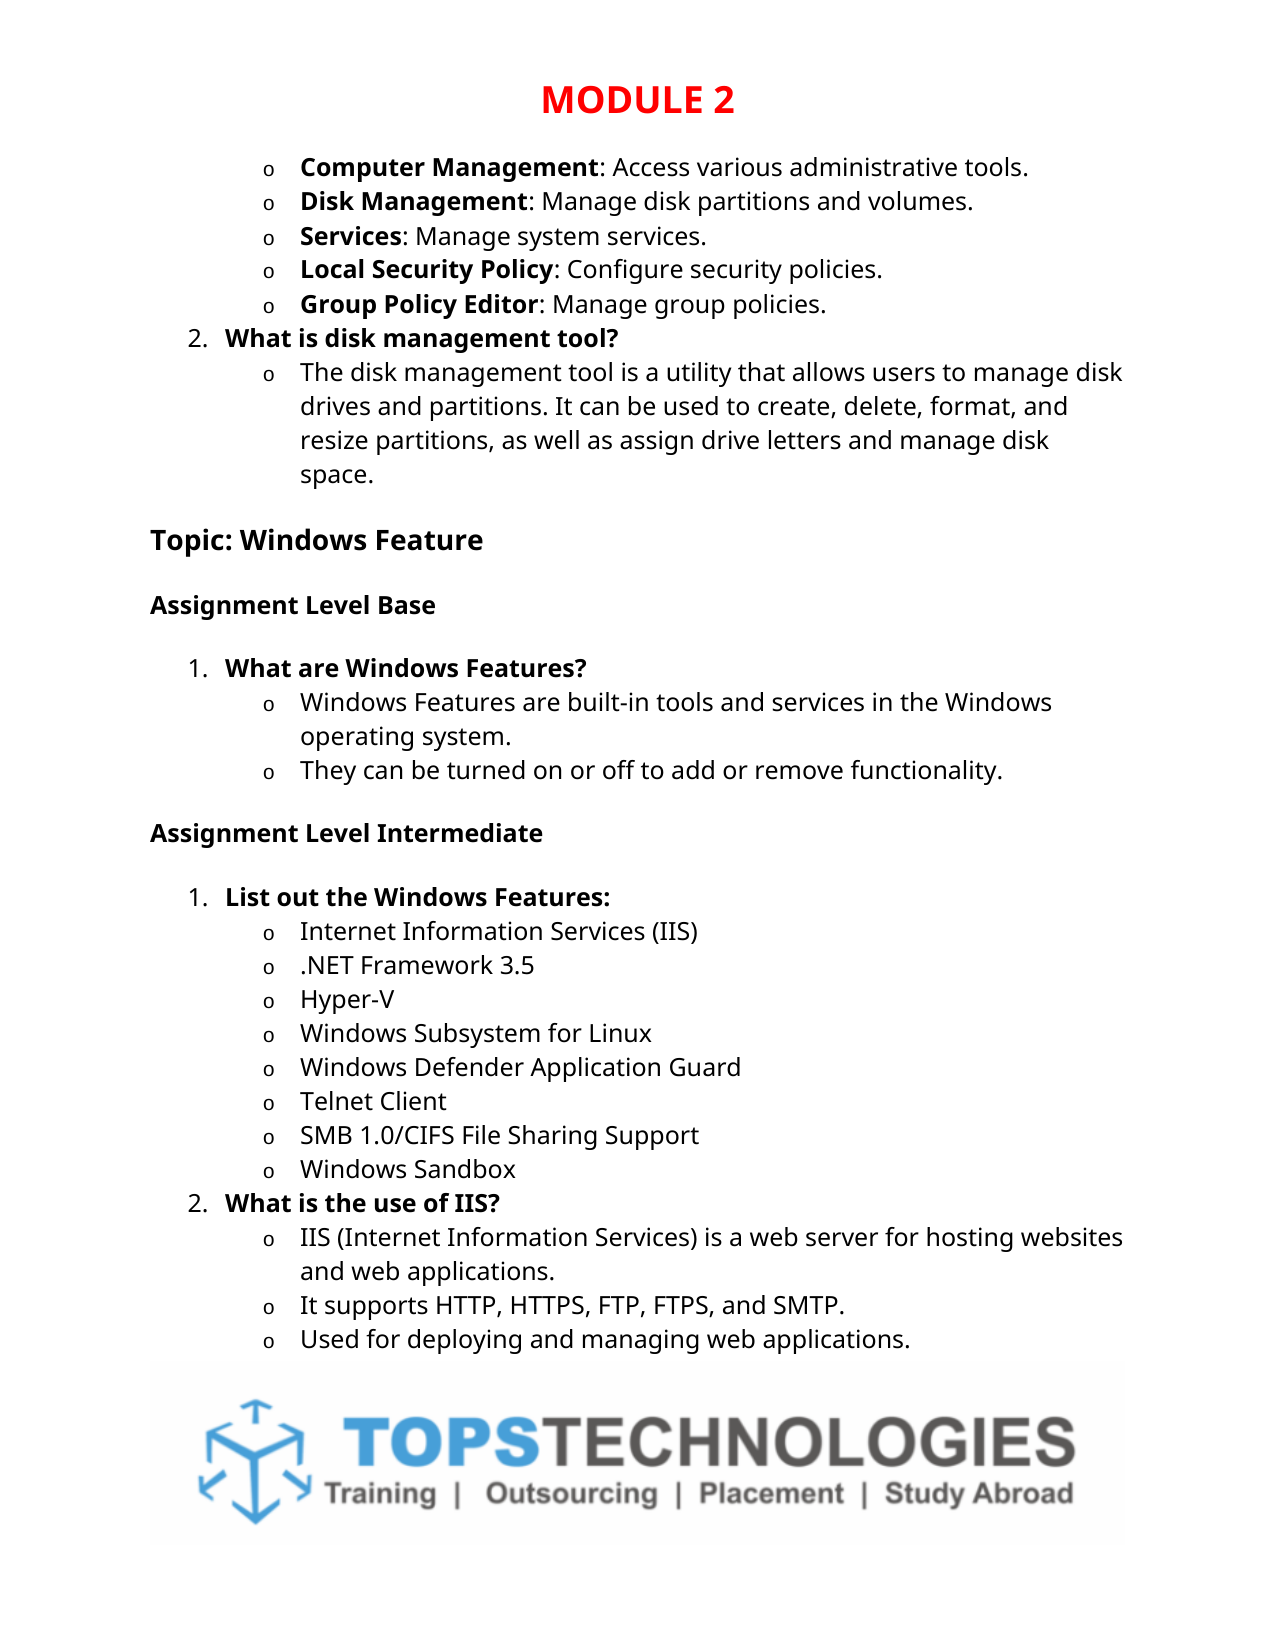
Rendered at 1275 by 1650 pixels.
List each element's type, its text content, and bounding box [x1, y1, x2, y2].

picture [150, 1361, 1125, 1545]
list Services: Manage system services. [262, 218, 1125, 252]
list What is disk management tool? [187, 320, 1125, 354]
list Windows Defender Application Guard [262, 1049, 1125, 1083]
list Windows Features are built-in tools and services in the Windows operating system. [262, 684, 1125, 753]
list Telnet Client [262, 1083, 1125, 1118]
list Computer Management: Access various administrative tools. [262, 150, 1125, 184]
list Windows Sandbox [262, 1152, 1125, 1186]
list Disk Management: Manage disk partitions and volumes. [262, 184, 1125, 218]
list What are Windows Features? [187, 651, 1125, 684]
list Local Security Policy: Configure security policies. [262, 252, 1125, 286]
list They can be turned on or off to add or remove functionality. [262, 753, 1125, 787]
list The disk management tool is a utility that allows users to manage disk drives and partitions. It can be used to create, delete, format, and resize partitions, as well as assign drive letters and manage disk space. [262, 354, 1125, 491]
list Used for deploying and managing web applications. [262, 1322, 1125, 1356]
list What is the use of IIS? [187, 1186, 1125, 1220]
text Assignment Level Base [150, 587, 1125, 621]
list Windows Subsystem for Linux [262, 1015, 1125, 1049]
list SMB 1.0/CIFS File Sharing Support [262, 1118, 1125, 1152]
list Hyper-V [262, 981, 1125, 1015]
list List out the Windows Features: [187, 879, 1125, 913]
text Topic: Windows Feature [150, 520, 1125, 558]
list Internet Information Services (IIS) [262, 913, 1125, 947]
text Assignment Level Intermediate [150, 816, 1125, 850]
list .NET Framework 3.5 [262, 947, 1125, 981]
list Group Policy Editor: Manage group policies. [262, 286, 1125, 320]
list IIS (Internet Information Services) is a web server for hosting websites and web applications. [262, 1220, 1125, 1288]
list It supports HTTP, HTTPS, FTP, FTPS, and SMTP. [262, 1288, 1125, 1322]
